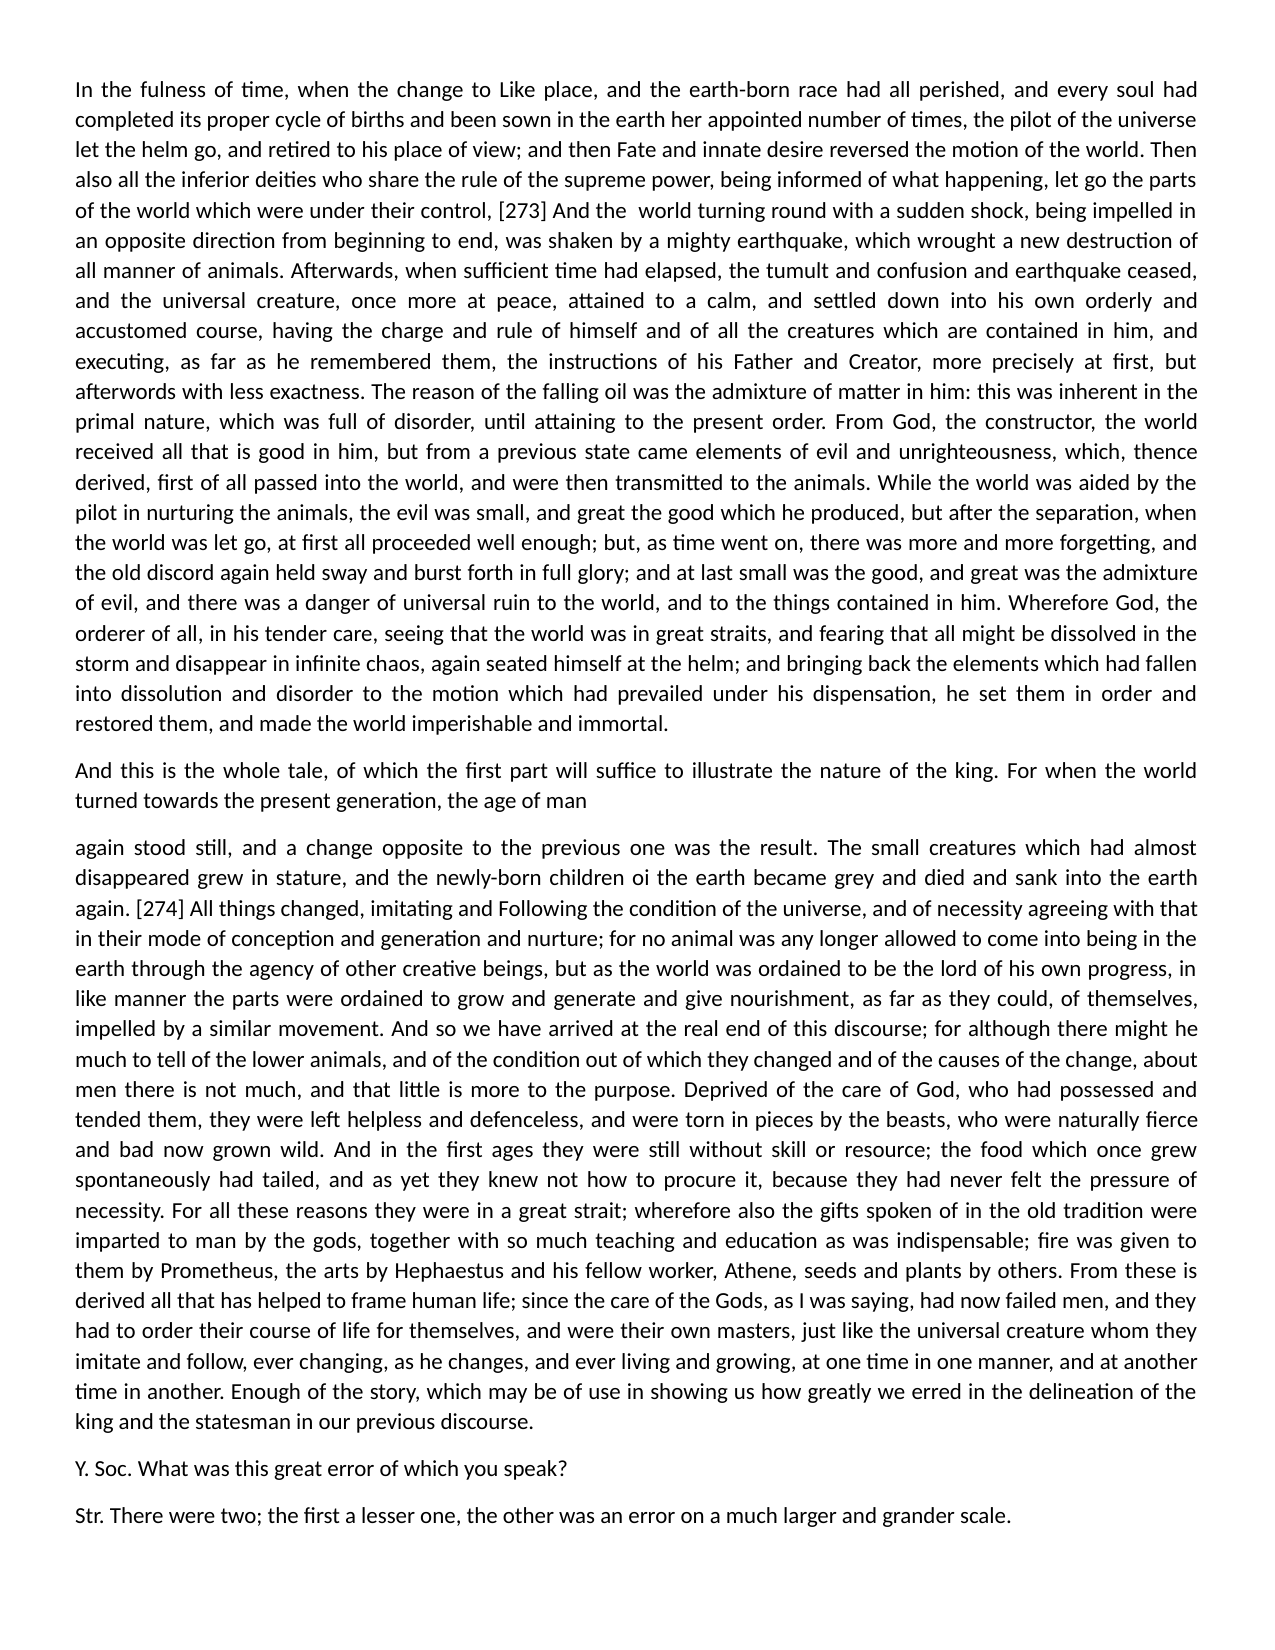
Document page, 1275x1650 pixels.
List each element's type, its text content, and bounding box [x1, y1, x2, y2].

text Y. Soc. What was this great error of which you speak? [75, 1454, 1200, 1482]
text In the fulness of time, when the change to Like place, and the earth-born race had all perished, and every soul had completed its proper cycle of births and been sown in the earth her appointed number of times, the pilot of the universe let the helm go, and retired to his place of view; and then Fate and innate desire reversed the motion of the world. Then also all the inferior deities who share the rule of the supreme power, being informed of what happening, let go the parts of the world which were under their control, [273] And the world turning round with a sudden shock, being impelled in an opposite direction from beginning to end, was shaken by a mighty earthquake, which wrought a new destruction of all manner of animals. Afterwards, when sufficient time had elapsed, the tumult and confusion and earthquake ceased, and the universal creature, once more at peace, attained to a calm, and settled down into his own orderly and accustomed course, having the charge and rule of himself and of all the creatures which are contained in him, and executing, as far as he remembered them, the instructions of his Father and Creator, more precisely at first, but afterwords with less exactness. The reason of the falling oil was the admixture of matter in him: this was inherent in the primal nature, which was full of disorder, until attaining to the present order. From God, the constructor, the world received all that is good in him, but from a previous state came elements of evil and unrighteousness, which, thence derived, first of all passed into the world, and were then transmitted to the animals. While the world was aided by the pilot in nurturing the animals, the evil was small, and great the good which he produced, but after the separation, when the world was let go, at first all proceeded well enough; but, as time went on, there was more and more forgetting, and the old discord again held sway and burst forth in full glory; and at last small was the good, and great was the admixture of evil, and there was a danger of universal ruin to the world, and to the things contained in him. Wherefore God, the orderer of all, in his tender care, seeing that the world was in great straits, and fearing that all might be dissolved in the storm and disappear in infinite chaos, again seated himself at the helm; and bringing back the elements which had fallen into dissolution and disorder to the motion which had prevailed under his dispensation, he set them in order and restored them, and made the world imperishable and immortal. [75, 75, 1200, 737]
text And this is the whole tale, of which the first part will suffice to illustrate the nature of the king. For when the world turned towards the present generation, the age of man [75, 756, 1200, 814]
text Str. There were two; the first a lesser one, the other was an error on a much larger and grander scale. [75, 1501, 1200, 1529]
text again stood still, and a change opposite to the previous one was the result. The small creatures which had almost disappeared grew in stature, and the newly-born children oi the earth became grey and died and sank into the earth again. [274] All things changed, imitating and Following the condition of the universe, and of necessity agreeing with that in their mode of conception and generation and nurture; for no animal was any longer allowed to come into being in the earth through the agency of other creative beings, but as the world was ordained to be the lord of his own progress, in like manner the parts were ordained to grow and generate and give nourishment, as far as they could, of themselves, impelled by a similar movement. And so we have arrived at the real end of this discourse; for although there might he much to tell of the lower animals, and of the condition out of which they changed and of the causes of the change, about men there is not much, and that little is more to the purpose. Deprived of the care of God, who had possessed and tended them, they were left helpless and defenceless, and were torn in pieces by the beasts, who were naturally fierce and bad now grown wild. And in the first ages they were still without skill or resource; the food which once grew spontaneously had tailed, and as yet they knew not how to procure it, because they had never felt the pressure of necessity. For all these reasons they were in a great strait; wherefore also the gifts spoken of in the old tradition were imparted to man by the gods, together with so much teaching and education as was indispensable; fire was given to them by Prometheus, the arts by Hephaestus and his fellow worker, Athene, seeds and plants by others. From these is derived all that has helped to frame human life; since the care of the Gods, as I was saying, had now failed men, and they had to order their course of life for themselves, and were their own masters, just like the universal creature whom they imitate and follow, ever changing, as he changes, and ever living and growing, at one time in one manner, and at another time in another. Enough of the story, which may be of use in showing us how greatly we erred in the delineation of the king and the statesman in our previous discourse. [75, 833, 1200, 1435]
